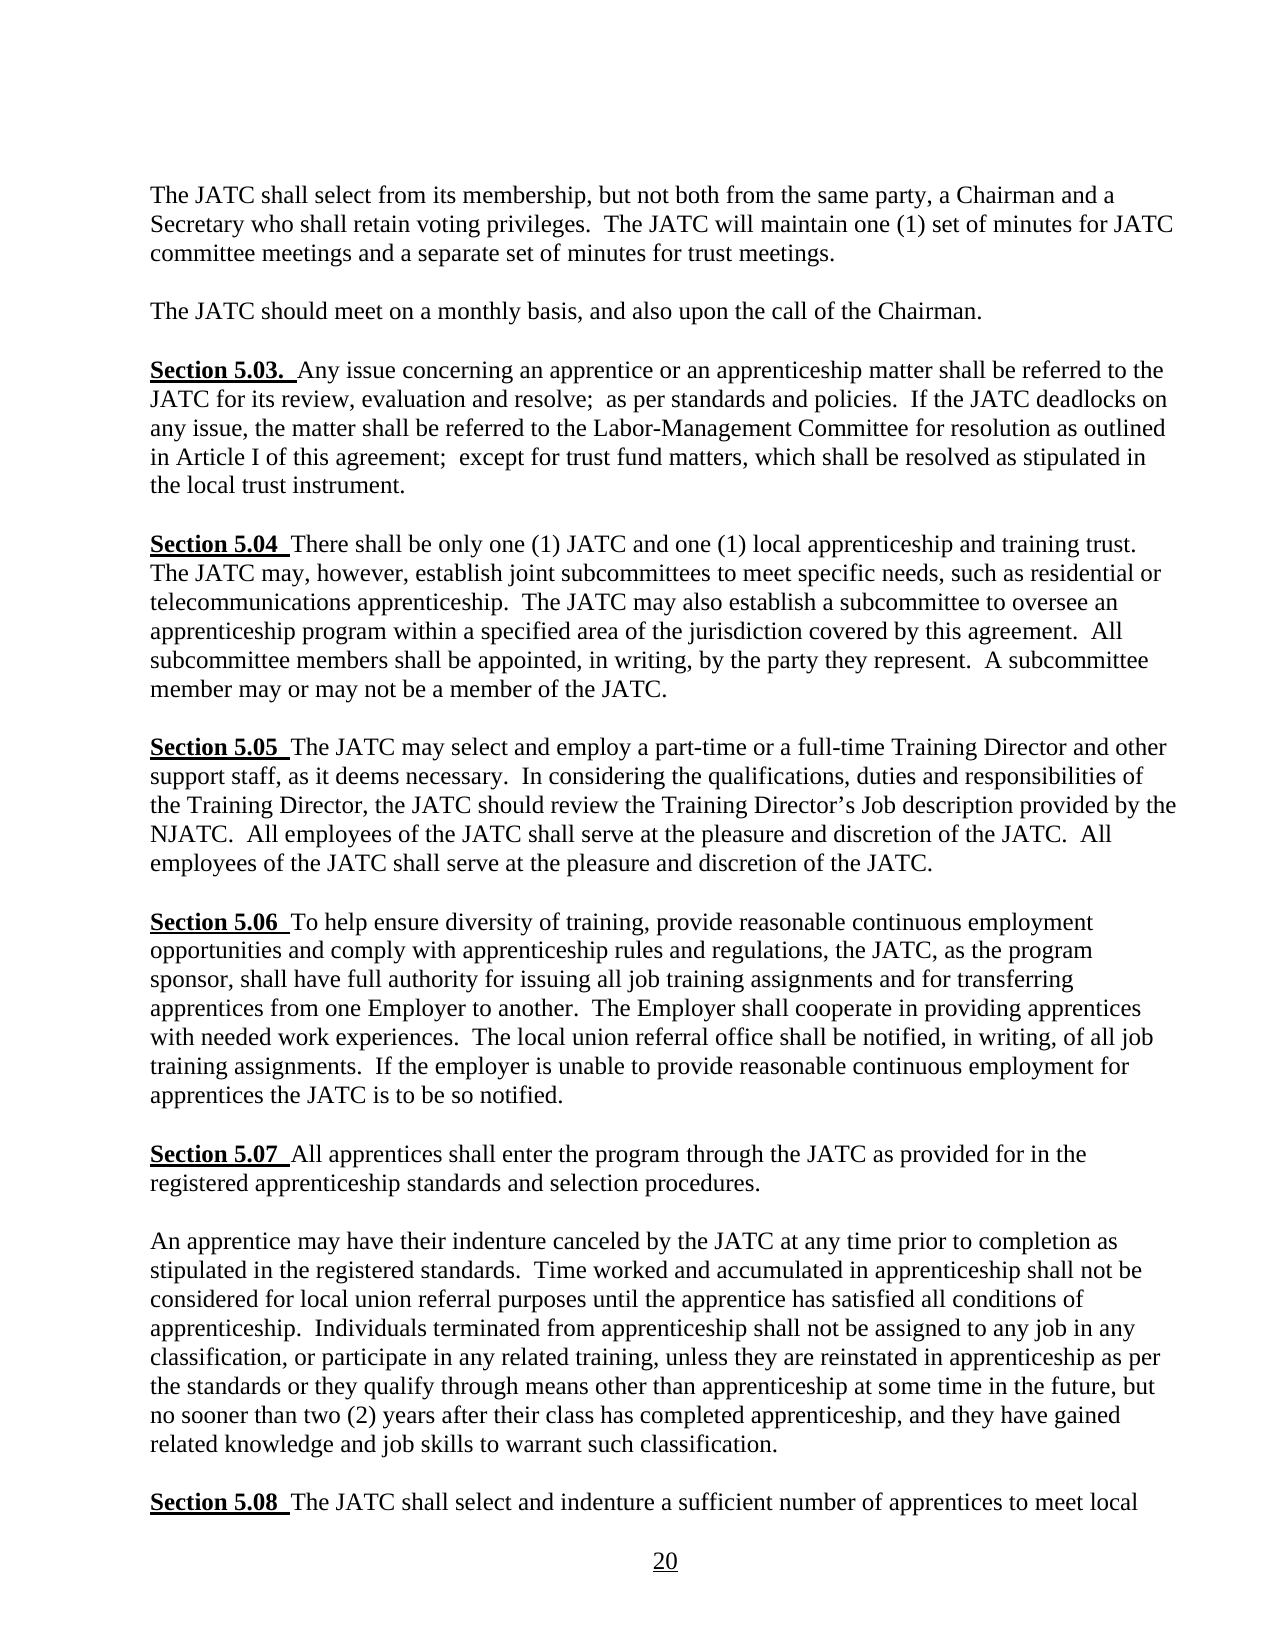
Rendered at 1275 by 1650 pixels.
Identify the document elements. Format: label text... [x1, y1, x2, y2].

text Section 5.06 To help ensure diversity of training, provide reasonable continuous employment opportunities and comply with apprenticeship rules and regulations, the JATC, as the program sponsor, shall have full authority for issuing all job training assignments and for transferring apprentices from one Employer to another. The Employer shall cooperate in providing apprentices with needed work experiences. The local union referral office shall be notified, in writing, of all job training assignments. If the employer is unable to provide reasonable continuous employment for apprentices the JATC is to be so notified. [150, 907, 1158, 1109]
text Section 5.04 There shall be only one (1) JATC and one (1) local apprenticeship and training trust. The JATC may, however, establish joint subcommittees to meet specific needs, such as residential or telecommunications apprenticeship. The JATC may also establish a subcommittee to oversee an apprenticeship program within a specified area of the jurisdiction covered by this agreement. All subcommittee members shall be appointed, in writing, by the party they represent. A subcommittee member may or may not be a member of the JATC. [150, 529, 1162, 703]
text The JATC shall select from its membership, but not both from the same party, a Chairman and a Secretary who shall retain voting privileges. The JATC will maintain one (1) set of minutes for JATC committee meetings and a separate set of minutes for trust meetings. [150, 180, 1174, 267]
text Section 5.08 The JATC shall select and indenture a sufficient number of apprentices to meet local [150, 1487, 1179, 1516]
text Section 5.03. Any issue concerning an apprentice or an apprenticeship matter shall be referred to the JATC for its review, evaluation and resolve; as per standards and policies. If the JATC deadlocks on any issue, the matter shall be referred to the Labor-Management Committee for resolution as outlined in Article I of this agreement; except for trust fund matters, which shall be resolved as stipulated in the local trust instrument. [150, 355, 1169, 499]
text The JATC should meet on a monthly basis, and also upon the call of the Chairman. [150, 296, 1179, 325]
text An apprentice may have their indenture canceled by the JATC at any time prior to completion as stipulated in the registered standards. Time worked and accumulated in apprenticeship shall not be considered for local union referral purposes until the apprentice has satisfied all conditions of apprenticeship. Individuals terminated from apprenticeship shall not be assigned to any job in any classification, or participate in any related training, unless they are reinstated in apprenticeship as per the standards or they qualify through means other than apprenticeship at some time in the future, but no sooner than two (2) years after their class has completed apprenticeship, and they have gained related knowledge and job skills to warrant such classification. [150, 1226, 1177, 1457]
text Section 5.07 All apprentices shall enter the program through the JATC as provided for in the registered apprenticeship standards and selection procedures. [150, 1139, 1135, 1197]
text Section 5.05 The JATC may select and employ a part-time or a full-time Training Director and other support staff, as it deems necessary. In considering the qualifications, duties and responsibilities of the Training Director, the JATC should review the Training Director’s Job description provided by the NJATC. All employees of the JATC shall serve at the pleasure and discretion of the JATC. All employees of the JATC shall serve at the pleasure and discretion of the JATC. [150, 732, 1178, 877]
